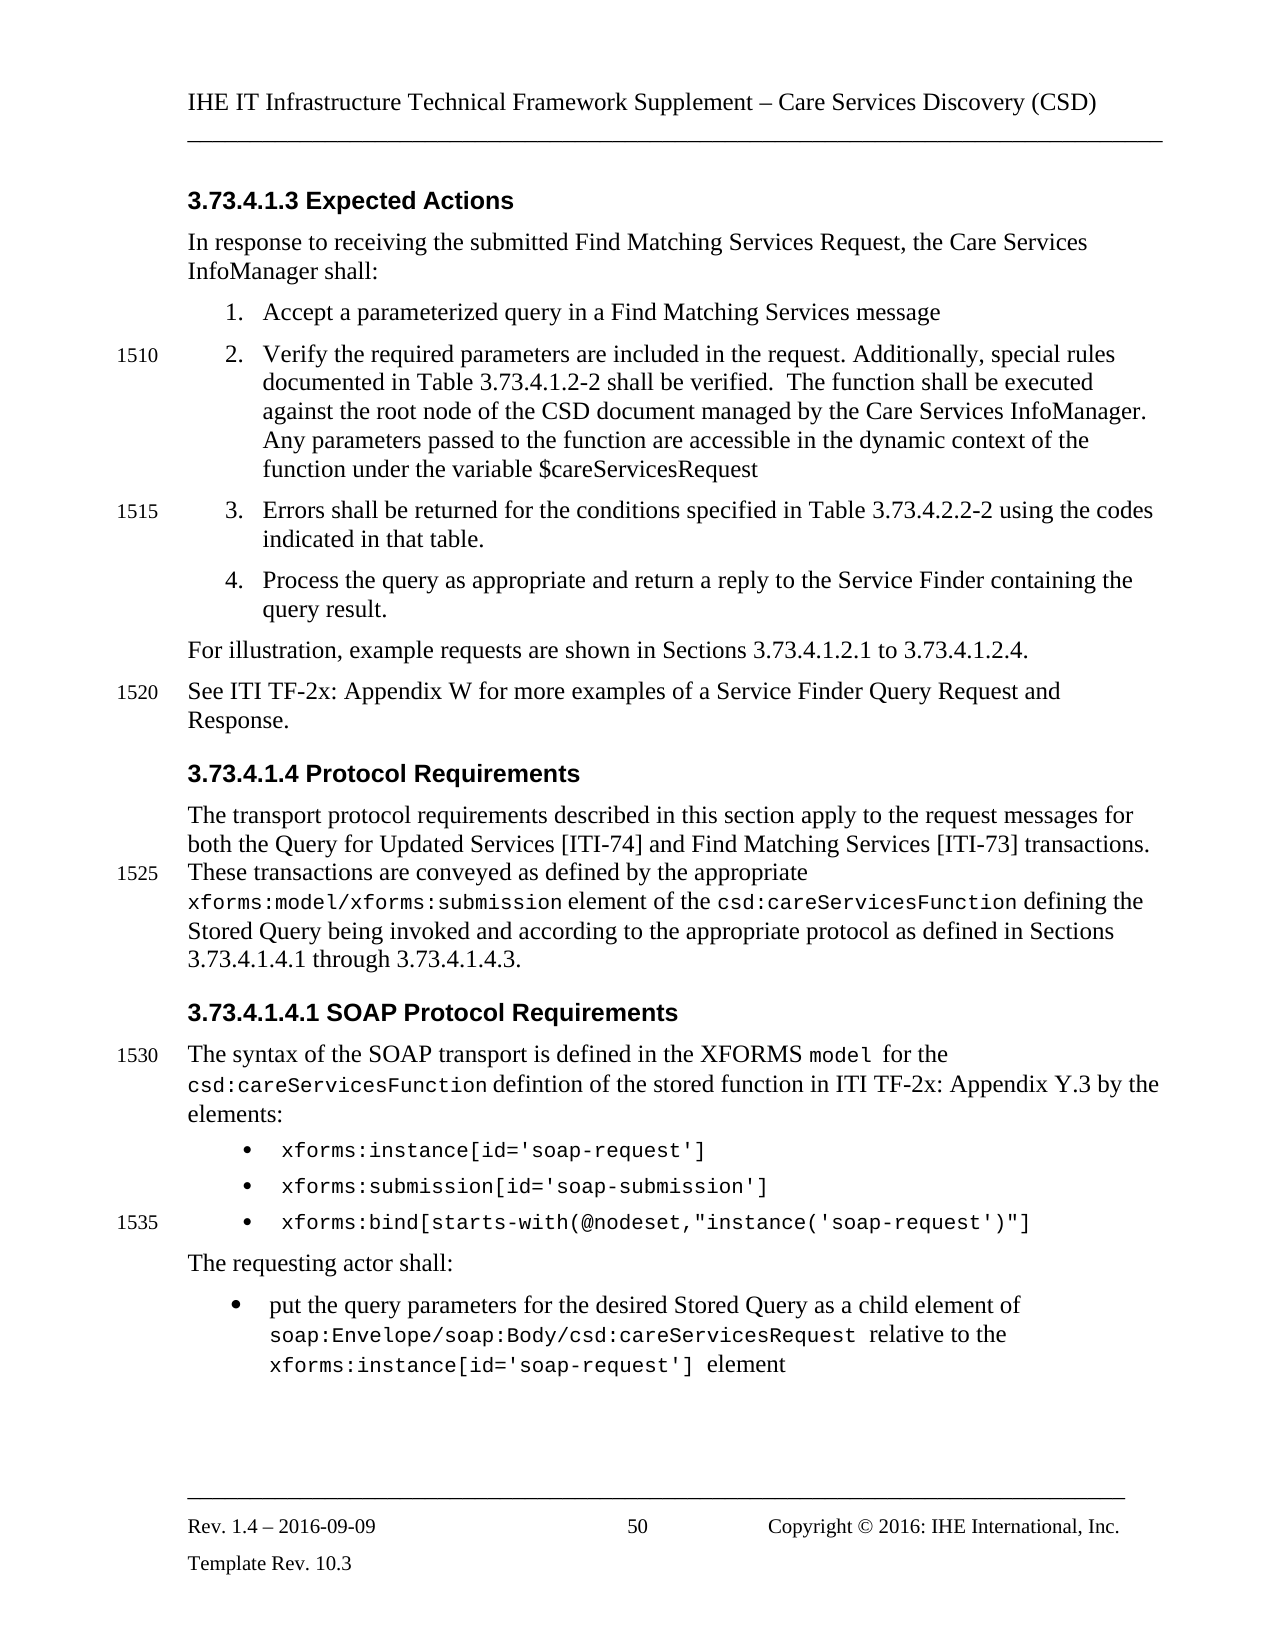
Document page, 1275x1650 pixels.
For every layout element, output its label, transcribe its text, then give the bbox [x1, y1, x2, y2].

text The syntax of the SOAP transport is defined in the XFORMS model for the csd:careServicesFunction defintion of the stored function in ITI TF-2x: Appendix Y.3 by the elements: [187, 1039, 1162, 1127]
list xforms:bind[starts-with(@nodeset,"instance('soap-request')"] [244, 1212, 1162, 1236]
text In response to receiving the submitted Find Matching Services Request, the Care Services InfoManager shall: [187, 227, 1162, 285]
list For illustration, example requests are shown in Sections 3.73.4.1.2.1 to 3.73.4.1.2.4. [187, 635, 1162, 664]
subtitle 3.73.4.1.4.1 SOAP Protocol Requirements [187, 998, 1162, 1027]
list Accept a parameterized query in a Find Matching Services message [225, 297, 1162, 326]
list xforms:instance[id='soap-request'] [244, 1140, 1162, 1164]
text See ITI TF-2x: Appendix W for more examples of a Service Finder Query Request and Response. [187, 676, 1162, 734]
list Process the query as appropriate and return a reply to the Service Finder containing the query result. [225, 565, 1162, 622]
subtitle 3.73.4.1.3 Expected Actions [187, 186, 1162, 215]
list xforms:submission[id='soap-submission'] [244, 1176, 1162, 1200]
text The requesting actor shall: [187, 1248, 1162, 1277]
text The transport protocol requirements described in this section apply to the request messages for both the Query for Updated Services [ITI-74] and Find Matching Services [ITI-73] transactions. These transactions are conveyed as defined by the appropriate xforms:model/xforms:submission element of the csd:careServicesFunction defining the Stored Query being invoked and according to the appropriate protocol as defined in Sections 3.73.4.1.4.1 through 3.73.4.1.4.3. [187, 800, 1162, 973]
list put the query parameters for the desired Stored Query as a child element of soap:Envelope/soap:Body/csd:careServicesRequest relative to the xforms:instance[id='soap-request'] element [232, 1290, 1162, 1378]
list Errors shall be returned for the conditions specified in Table 3.73.4.2.2-2 using the codes indicated in that table. [225, 495, 1162, 552]
list Verify the required parameters are included in the request. Additionally, special rules documented in Table 3.73.4.1.2-2 shall be verified. The function shall be executed against the root node of the CSD document managed by the Care Services InfoManager. Any parameters passed to the function are accessible in the dynamic context of the function under the variable $careServicesRequest [225, 339, 1162, 482]
subtitle 3.73.4.1.4 Protocol Requirements [187, 759, 1162, 787]
